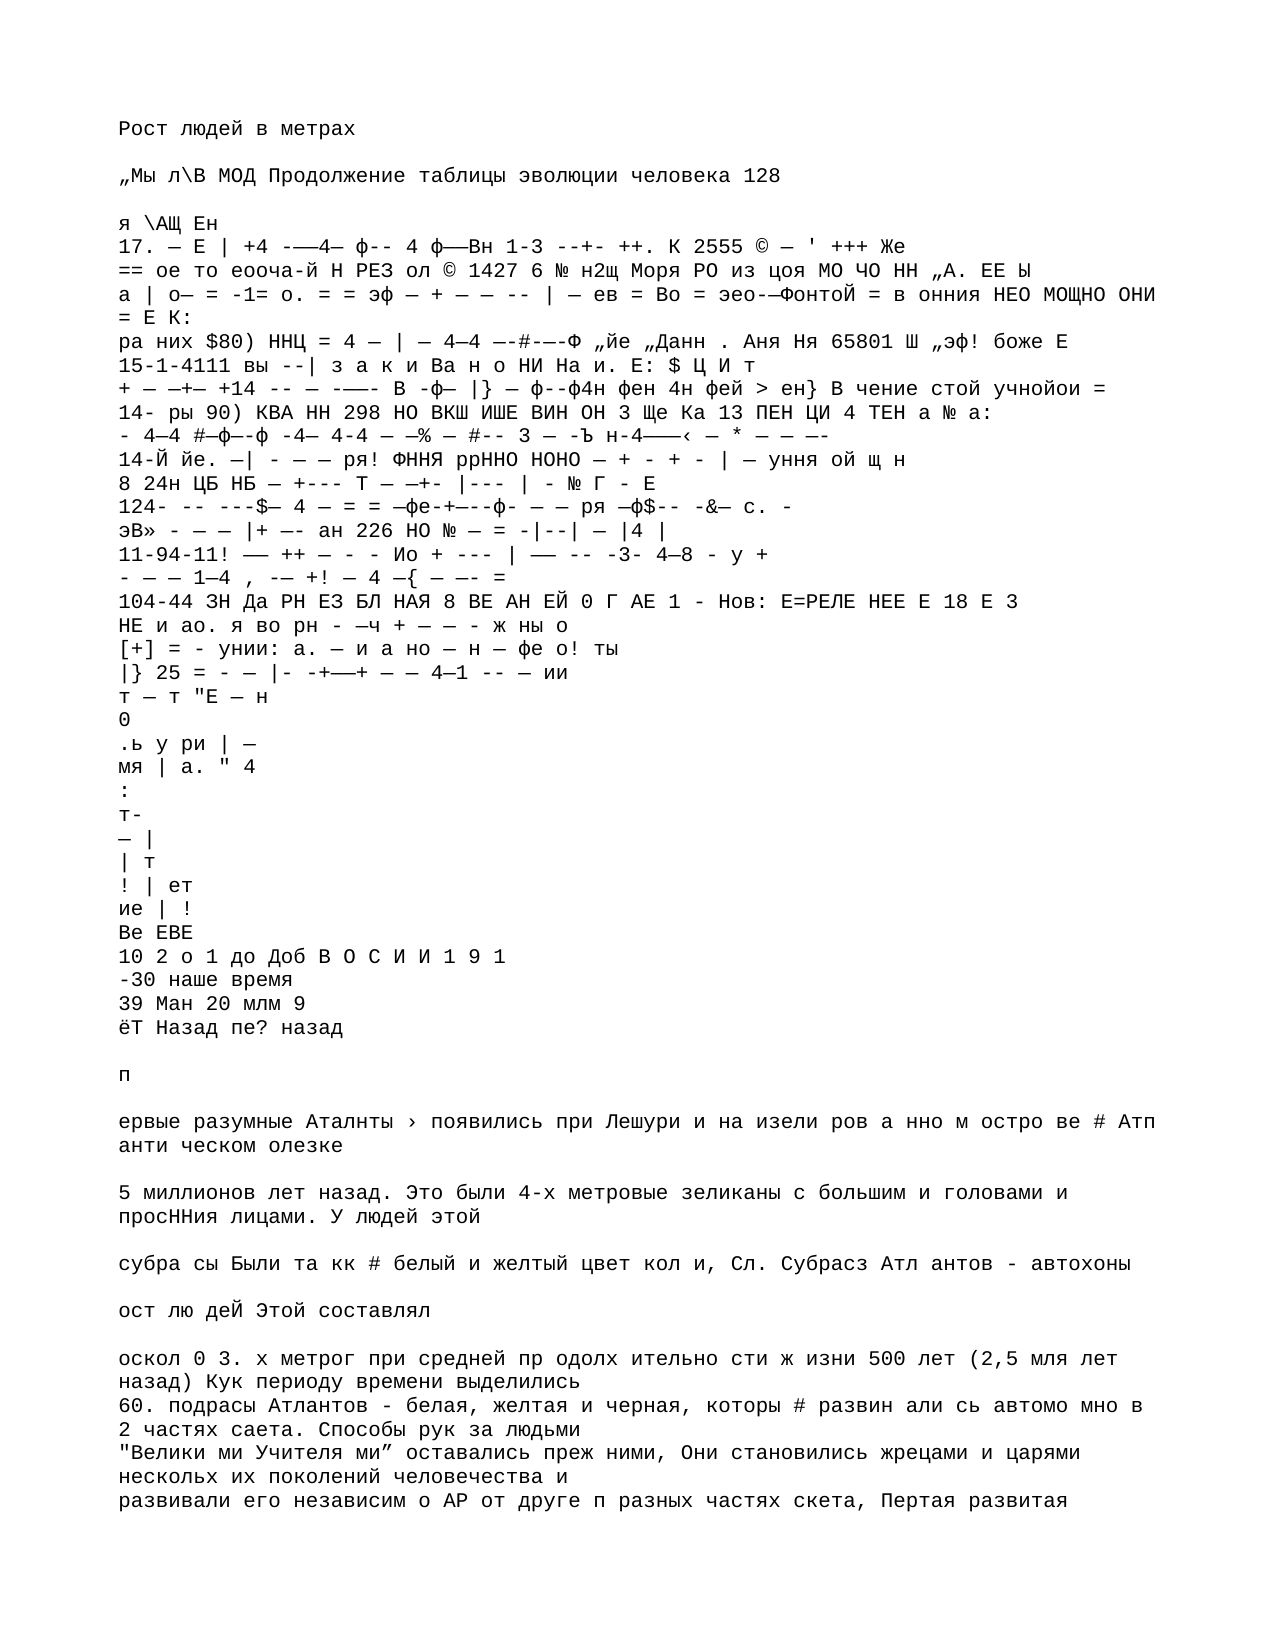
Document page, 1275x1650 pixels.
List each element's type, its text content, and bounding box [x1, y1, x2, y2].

text ра них $80) ННЦ = 4 — | — 4—4 —-#-—-Ф „йе „Данн . Аня Ня 65801 Ш „эф! боже Е [118, 331, 1157, 354]
text ! | ет [118, 875, 1157, 898]
text 10 2 о 1 до Доб В О С И И 1 9 1 [118, 946, 1157, 969]
text Ве ЕВЕ [118, 922, 1157, 946]
text — | [118, 827, 1157, 851]
text Рост людей в метрах [118, 118, 1157, 142]
text | т [118, 851, 1157, 875]
text 124- -- ---$— 4 — = = —фе-+—--ф- — — ря —ф$-- -&— с. - [118, 496, 1157, 520]
text 39 Ман 20 млм 9 [118, 993, 1157, 1017]
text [118, 1489, 1157, 1513]
text [+] = - унии: а. — и а но — н — фе о! ты [118, 638, 1157, 662]
text 14- ры 90) КВА НН 298 НО ВКШ ИШЕ ВИН ОН 3 Ще Ка 13 ПЕН ЦИ 4 ТЕН а № а: [118, 402, 1157, 426]
text ервые разумные Аталнты › появились при Лешури и на изели ров а нно м остро ве # Атп анти ческом олезке [118, 1111, 1157, 1158]
text т — т "Е — н [118, 686, 1157, 709]
text 17. — Е | +4 -——4— ф-- 4 ф——Вн 1-3 --+- ++. К 2555 © — ' +++ Же [118, 236, 1157, 260]
text субра сы Были та кк # белый и желтый цвет кол и, Сл. Субрасз Атл антов - автохоны [118, 1253, 1157, 1277]
text 5 миллионов лет назад. Это были 4-х метровые зеликаны с большим и головами и просННия лицами. У людей этой [118, 1182, 1157, 1229]
text + — —+— +14 -- — -——- В -ф— |} — ф--ф4н фен 4н фей > ен} В чение стой учнойои = [118, 378, 1157, 402]
text п [118, 1064, 1157, 1088]
text - — — 1—4 ‚ -— +! — 4 —{ — —- = [118, 567, 1157, 591]
text 0 [118, 709, 1157, 733]
text - 4—4 #—ф—-ф -4— 4-4 — —% — #-- 3 — -Ъ н-4———‹ — * — — —- [118, 426, 1157, 449]
text а | о— = -1= о. = = эф — + — — -- | — ев = Во = эео-—ФонтоЙ = в онния НЕО МОЩНО ОНИ = Е К: [118, 284, 1157, 331]
text 60. подрасы Атлантов - белая, желтая и черная, которы # развин али сь автомо мно в 2 частях саета. Способы рук за людьми [118, 1395, 1157, 1442]
text .ь у ри | — [118, 733, 1157, 757]
text ост лю деЙ Этой составлял [118, 1300, 1157, 1324]
text „Мы л\В МОД Продолжение таблицы эволюции человека 128 [118, 165, 1157, 189]
text 15-1-4111 вы --| з а к и Ва н о НИ На и. Е: $ Ц И т [118, 354, 1157, 378]
text мя | а. " 4 [118, 757, 1157, 780]
text -30 наше время [118, 969, 1157, 993]
text : [118, 780, 1157, 804]
text НЕ и ао. я во рн - —ч + — — - ж ны о [118, 615, 1157, 638]
text я \АЩ Ен [118, 213, 1157, 236]
text эВ» - — — |+ —- ан 226 НО № — = -|--| — |4 | [118, 520, 1157, 544]
text ие | ! [118, 898, 1157, 922]
text 14-Й йе. —| - — — ря! ФННЯ ррННО НОНО — + - + - | — уння ой щ н [118, 449, 1157, 473]
text 8 24н ЦБ НБ — +--- Т — —+- |--- | - № Г - Е [118, 473, 1157, 496]
text 104-44 ЗН Да РН ЕЗ БЛ НАЯ 8 ВЕ АН ЕЙ 0 Г АЕ 1 - Нов: Е=РЕЛЕ НЕЕ Е 18 Е 3 [118, 591, 1157, 615]
text == ое то еооча-й Н РЕЗ ол © 1427 6 № н2щ Моря РО из цоя МО ЧО НН „А. ЕЕ Ы [118, 260, 1157, 284]
text "Велики ми Учителя ми” оставались преж ними, Они становились жрецами и царями нескольх их поколений человечества и [118, 1442, 1157, 1489]
text т- [118, 804, 1157, 827]
text 11-94-11! —— ++ — - - Ио + --- | —— -- -3- 4—8 - у + [118, 544, 1157, 567]
text ёТ Назад пе? назад [118, 1017, 1157, 1040]
text |} 25 = - — |- -+——+ — — 4—1 -- — ии [118, 662, 1157, 686]
text оскол 0 3. х метрог при средней пр одолх ительно сти ж изни 500 лет (2,5 мля лет назад) Кук периоду времени выделились [118, 1348, 1157, 1395]
